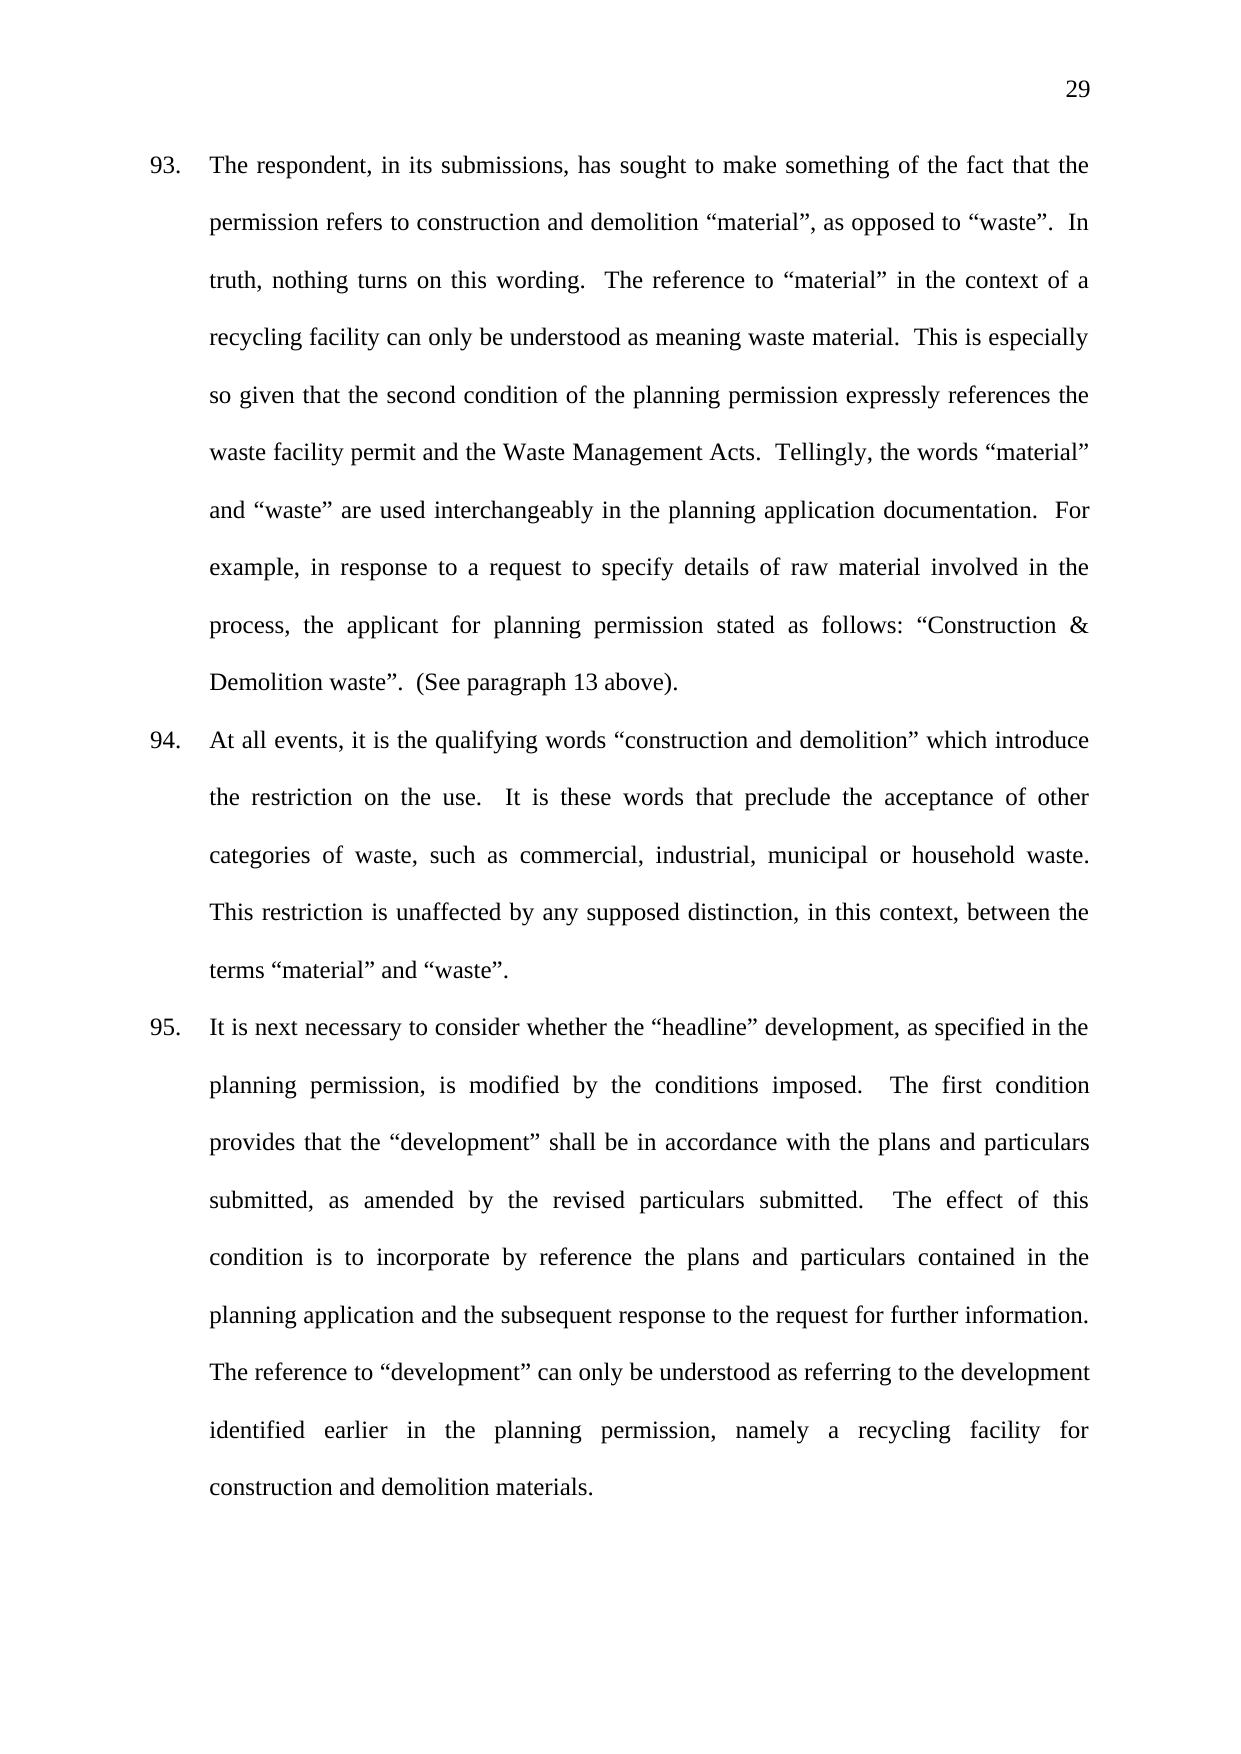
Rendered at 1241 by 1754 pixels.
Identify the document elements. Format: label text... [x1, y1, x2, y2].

text The respondent, in its submissions, has sought to make something of the fact that the permission refers to construction and demolition “material”, as opposed to “waste”. In truth, nothing turns on this wording. The reference to “material” in the context of a recycling facility can only be understood as meaning waste material. This is especially so given that the second condition of the planning permission expressly references the waste facility permit and the Waste Management Acts. Tellingly, the words “material” and “waste” are used interchangeably in the planning application documentation. For example, in response to a request to specify details of raw material involved in the process, the applicant for planning permission stated as follows: “Construction & Demolition waste”. (See paragraph 13 above). [150, 150, 1090, 696]
text At all events, it is the qualifying words “construction and demolition” which introduce the restriction on the use. It is these words that preclude the acceptance of other categories of waste, such as commercial, industrial, municipal or household waste. This restriction is unaffected by any supposed distinction, in this context, between the terms “material” and “waste”. [150, 725, 1090, 984]
text It is next necessary to consider whether the “headline” development, as specified in the planning permission, is modified by the conditions imposed. The first condition provides that the “development” shall be in accordance with the plans and particulars submitted, as amended by the revised particulars submitted. The effect of this condition is to incorporate by reference the plans and particulars contained in the planning application and the subsequent response to the request for further information. The reference to “development” can only be understood as referring to the development identified earlier in the planning permission, namely a recycling facility for construction and demolition materials. [150, 1012, 1090, 1501]
